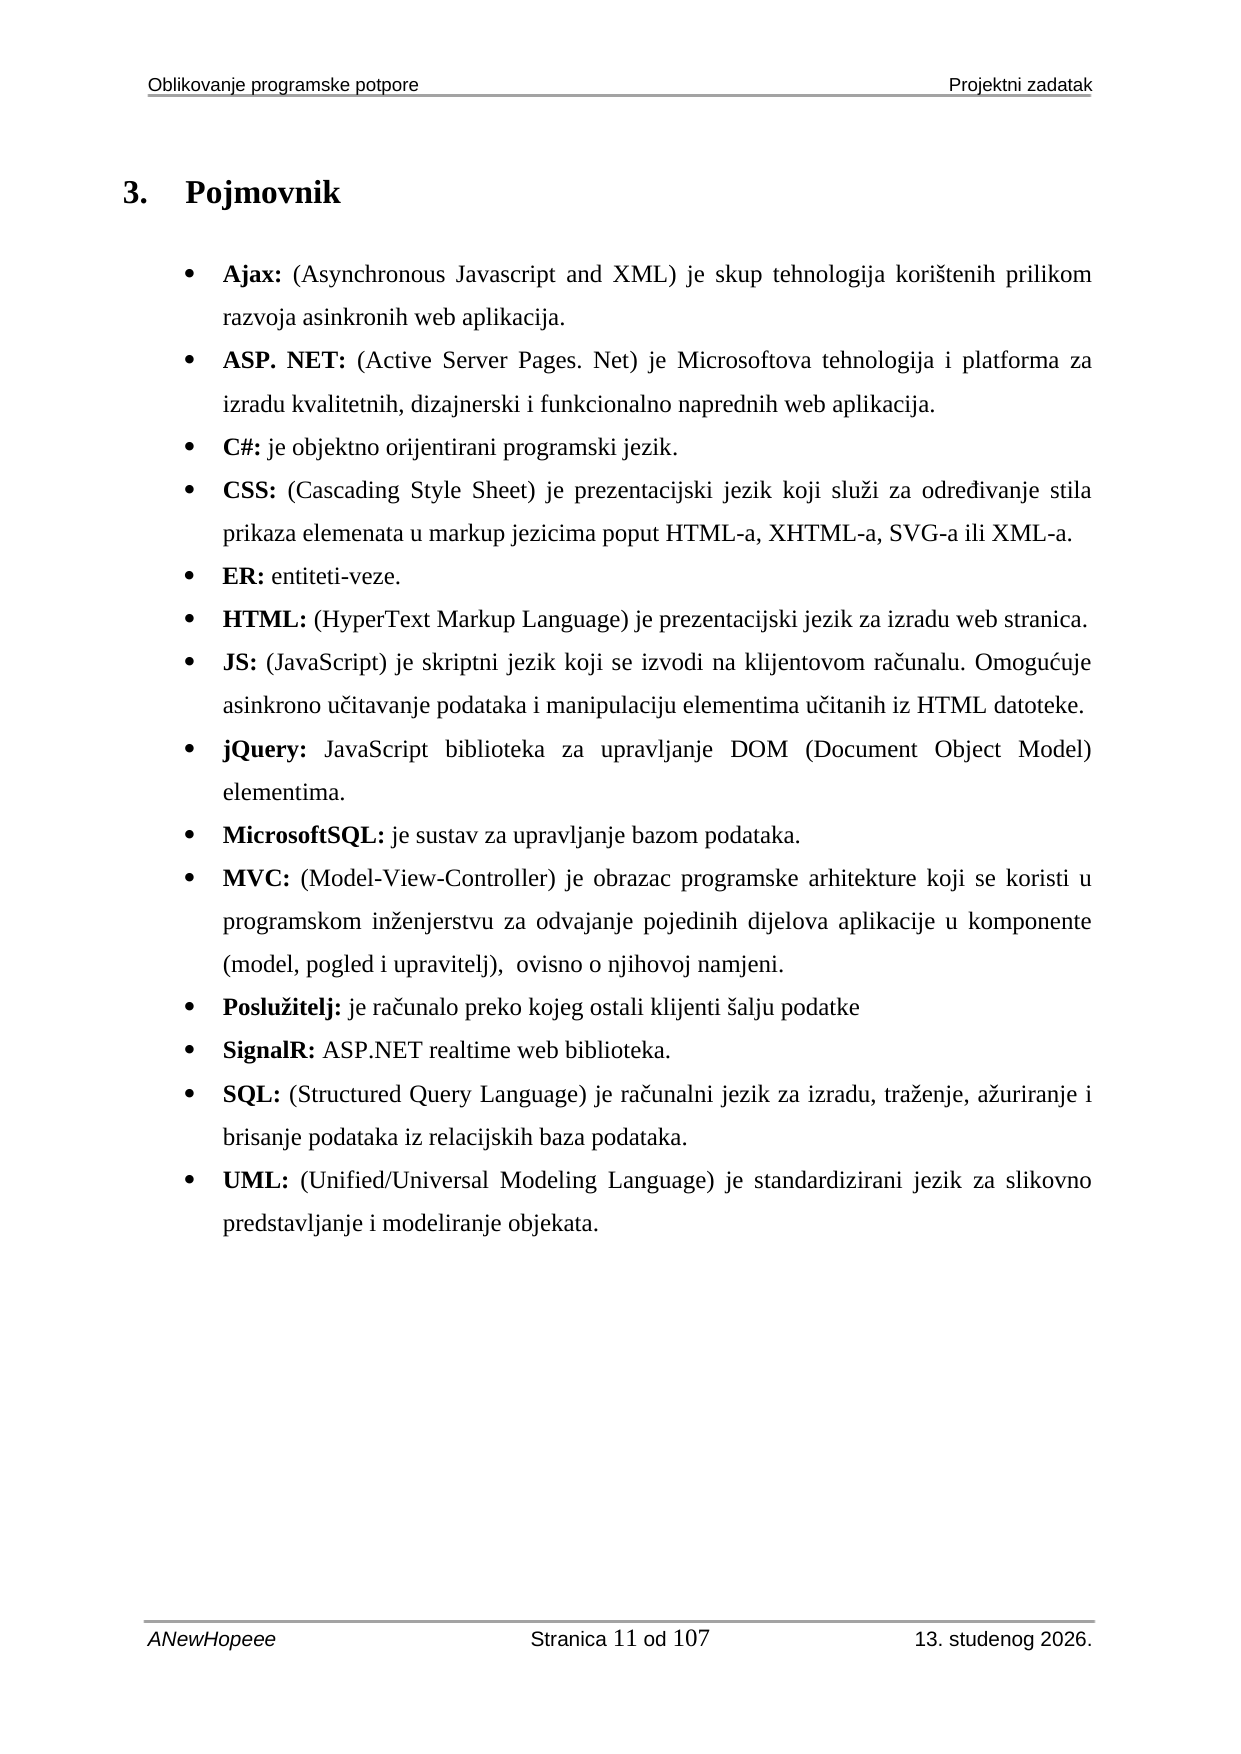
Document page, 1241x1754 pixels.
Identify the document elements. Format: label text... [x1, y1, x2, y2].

list ASP. NET: (Active Server Pages. Net) je Microsoftova tehnologija i platforma za izradu kvalitetnih, dizajnerski i funkcionalno naprednih web aplikacija. [185, 346, 1093, 417]
list HTML: (HyperText Markup Language) je prezentacijski jezik za izradu web stranica. [185, 604, 1093, 633]
list SignalR: ASP.NET realtime web biblioteka. [185, 1036, 1093, 1064]
list Ajax: (Asynchronous Javascript and XML) je skup tehnologija korištenih prilikom razvoja asinkronih web aplikacija. [185, 259, 1093, 331]
list MicrosoftSQL: je sustav za upravljanje bazom podataka. [185, 820, 1093, 849]
list jQuery: JavaScript biblioteka za upravljanje DOM (Document Object Model) elementima. [185, 734, 1093, 806]
list ER: entiteti-veze. [185, 561, 1093, 590]
list SQL: (Structured Query Language) je računalni jezik za izradu, traženje, ažuriranje i brisanje podataka iz relacijskih baza podataka. [185, 1079, 1093, 1151]
list UML: (Unified/Universal Modeling Language) je standardizirani jezik za slikovno predstavljanje i modeliranje objekata. [185, 1165, 1093, 1237]
list CSS: (Cascading Style Sheet) je prezentacijski jezik koji služi za određivanje stila prikaza elemenata u markup jezicima poput HTML-a, XHTML-a, SVG-a ili XML-a. [185, 475, 1093, 547]
list Poslužitelj: je računalo preko kojeg ostali klijenti šalju podatke [185, 992, 1093, 1021]
list C#: je objektno orijentirani programski jezik. [185, 432, 1093, 461]
subtitle Pojmovnik [148, 173, 1093, 211]
list JS: (JavaScript) je skriptni jezik koji se izvodi na klijentovom računalu. Omogućuje asinkrono učitavanje podataka i manipulaciju elementima učitanih iz HTML datoteke. [185, 647, 1093, 719]
list MVC: (Model-View-Controller) je obrazac programske arhitekture koji se koristi u programskom inženjerstvu za odvajanje pojedinih dijelova aplikacije u komponente (model, pogled i upravitelj), ovisno o njihovoj namjeni. [185, 863, 1093, 978]
